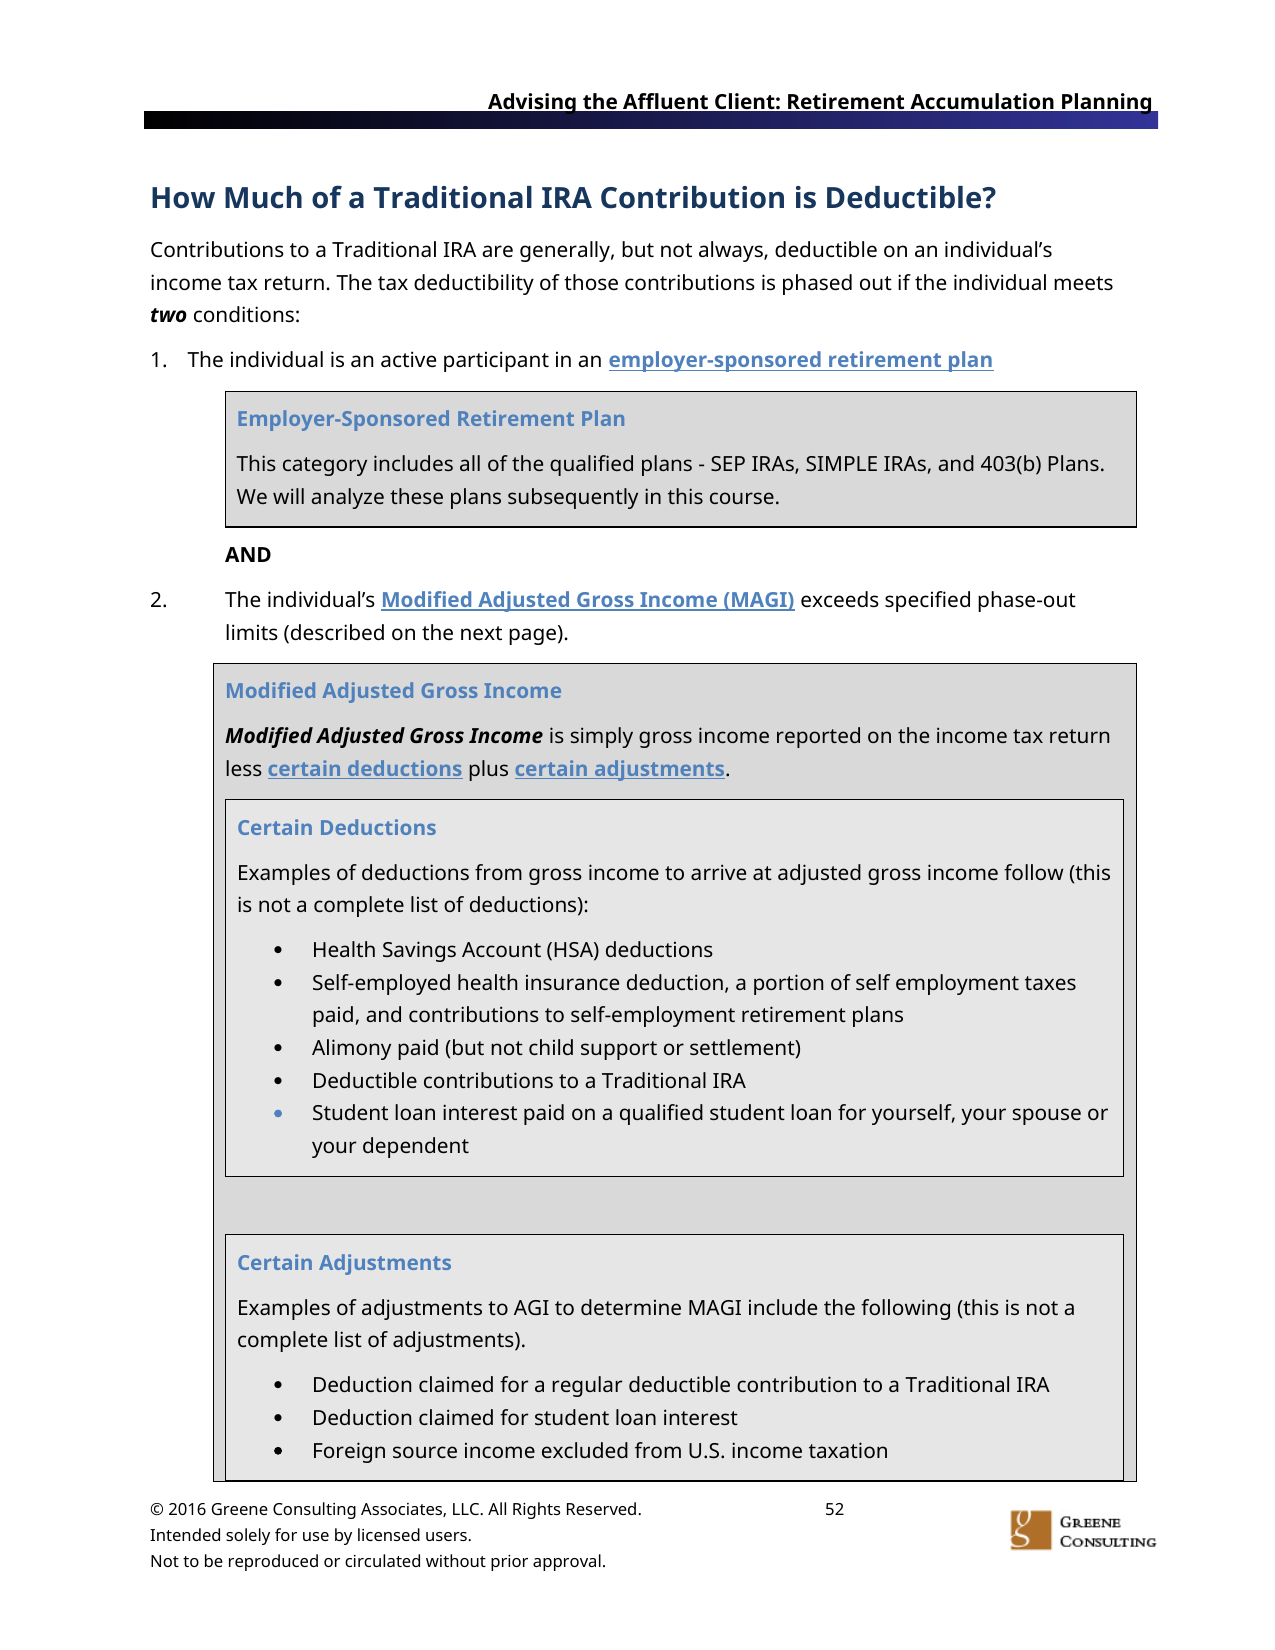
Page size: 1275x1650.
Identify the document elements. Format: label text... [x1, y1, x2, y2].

text Contributions to a Traditional IRA are generally, but not always, deductible on an individual’s income tax return. The tax deductibility of those contributions is phased out if the individual meets two conditions: [150, 235, 1125, 329]
picture [1008, 1508, 1159, 1553]
text AND [225, 540, 1125, 568]
list The individual is an active participant in an employer-sponsored retirement plan [150, 346, 1125, 374]
text 2. The individual’s Modified Adjusted Gross Income (MAGI) exceeds specified phase-out limits (described on the next page). [150, 585, 1125, 646]
table_header Employer-Sponsored Retirement Plan This category includes all of the qualified plans - SEP IRAs, SIMPLE IRAs, and 403(b) Plans. We will analyze these plans subsequently in this course. [226, 392, 1136, 526]
subtitle How Much of a Traditional IRA Contribution is Deductible? [150, 177, 1125, 217]
